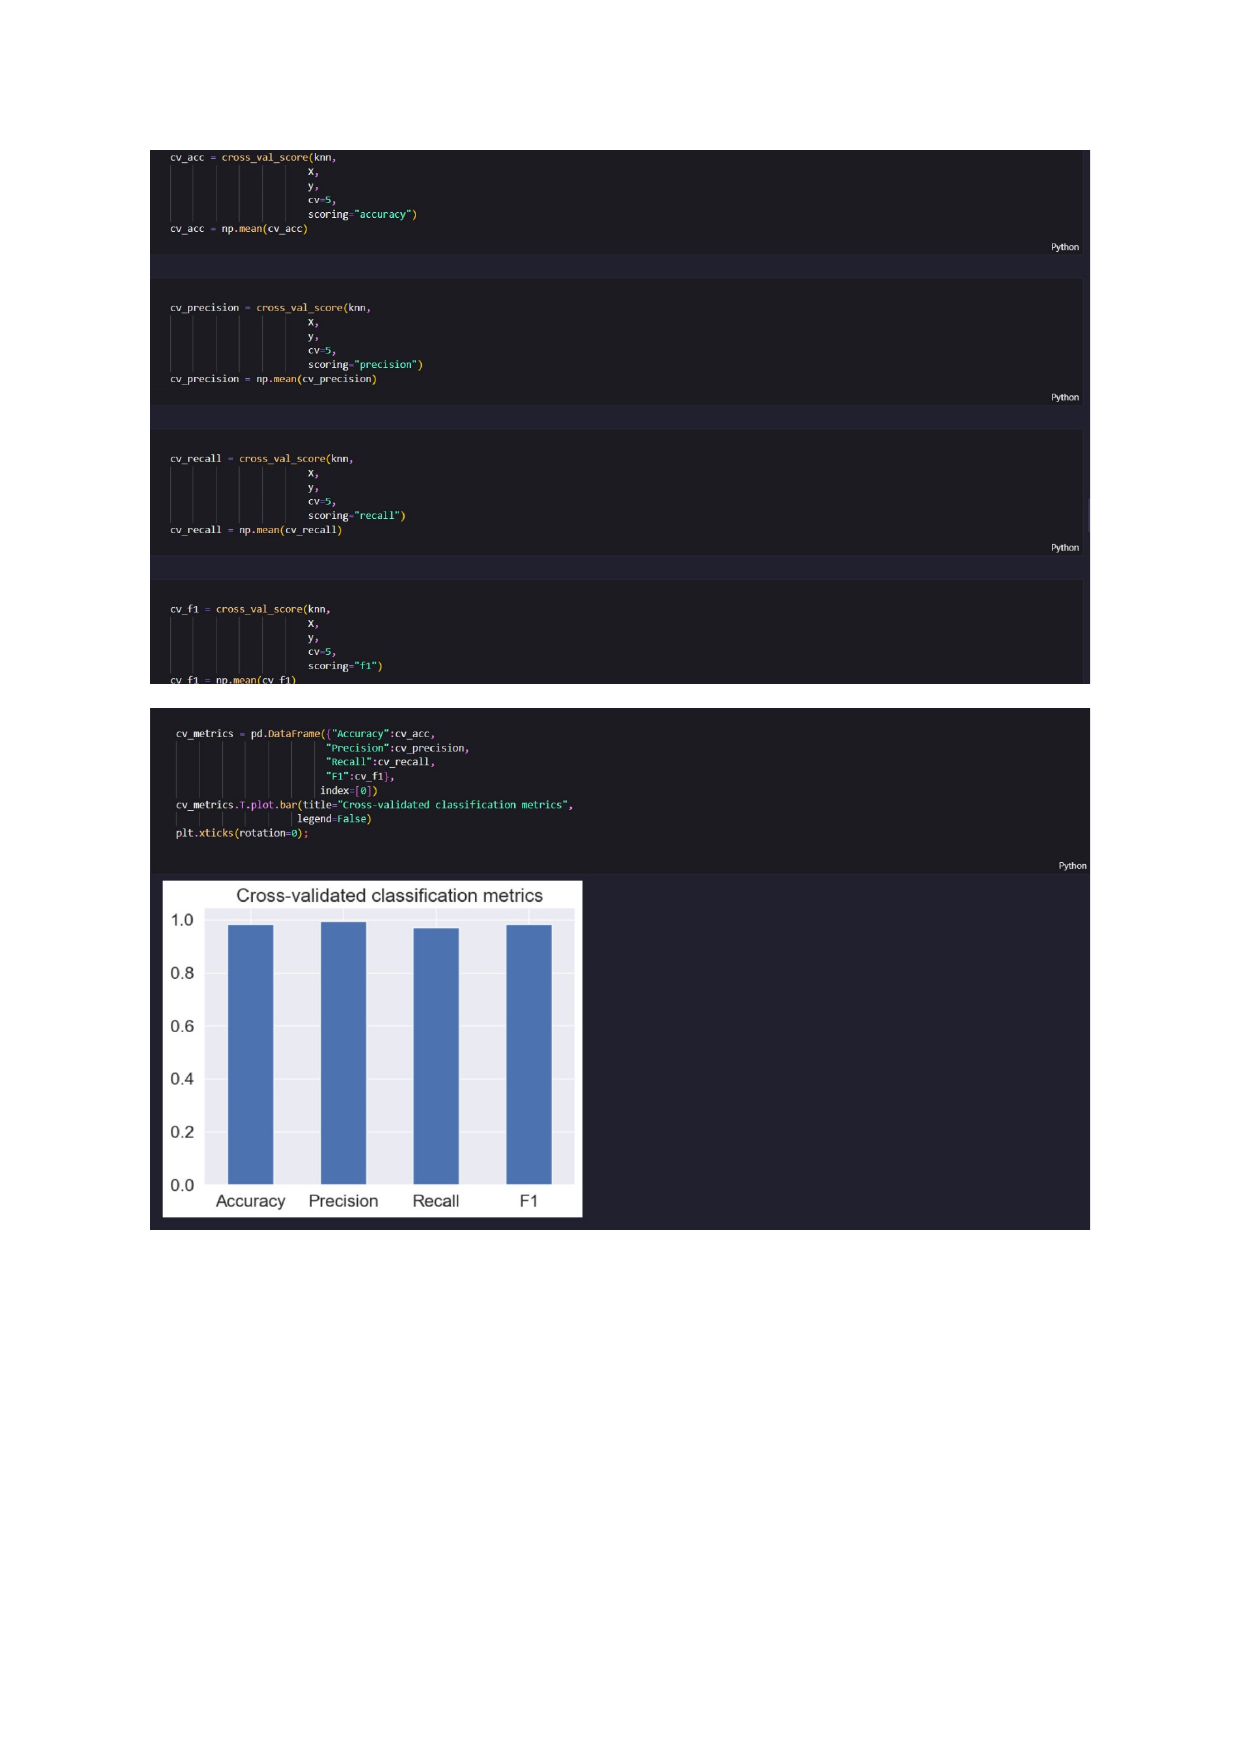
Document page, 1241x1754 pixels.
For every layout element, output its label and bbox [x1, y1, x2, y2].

picture [150, 708, 1091, 1230]
picture [150, 150, 1091, 684]
